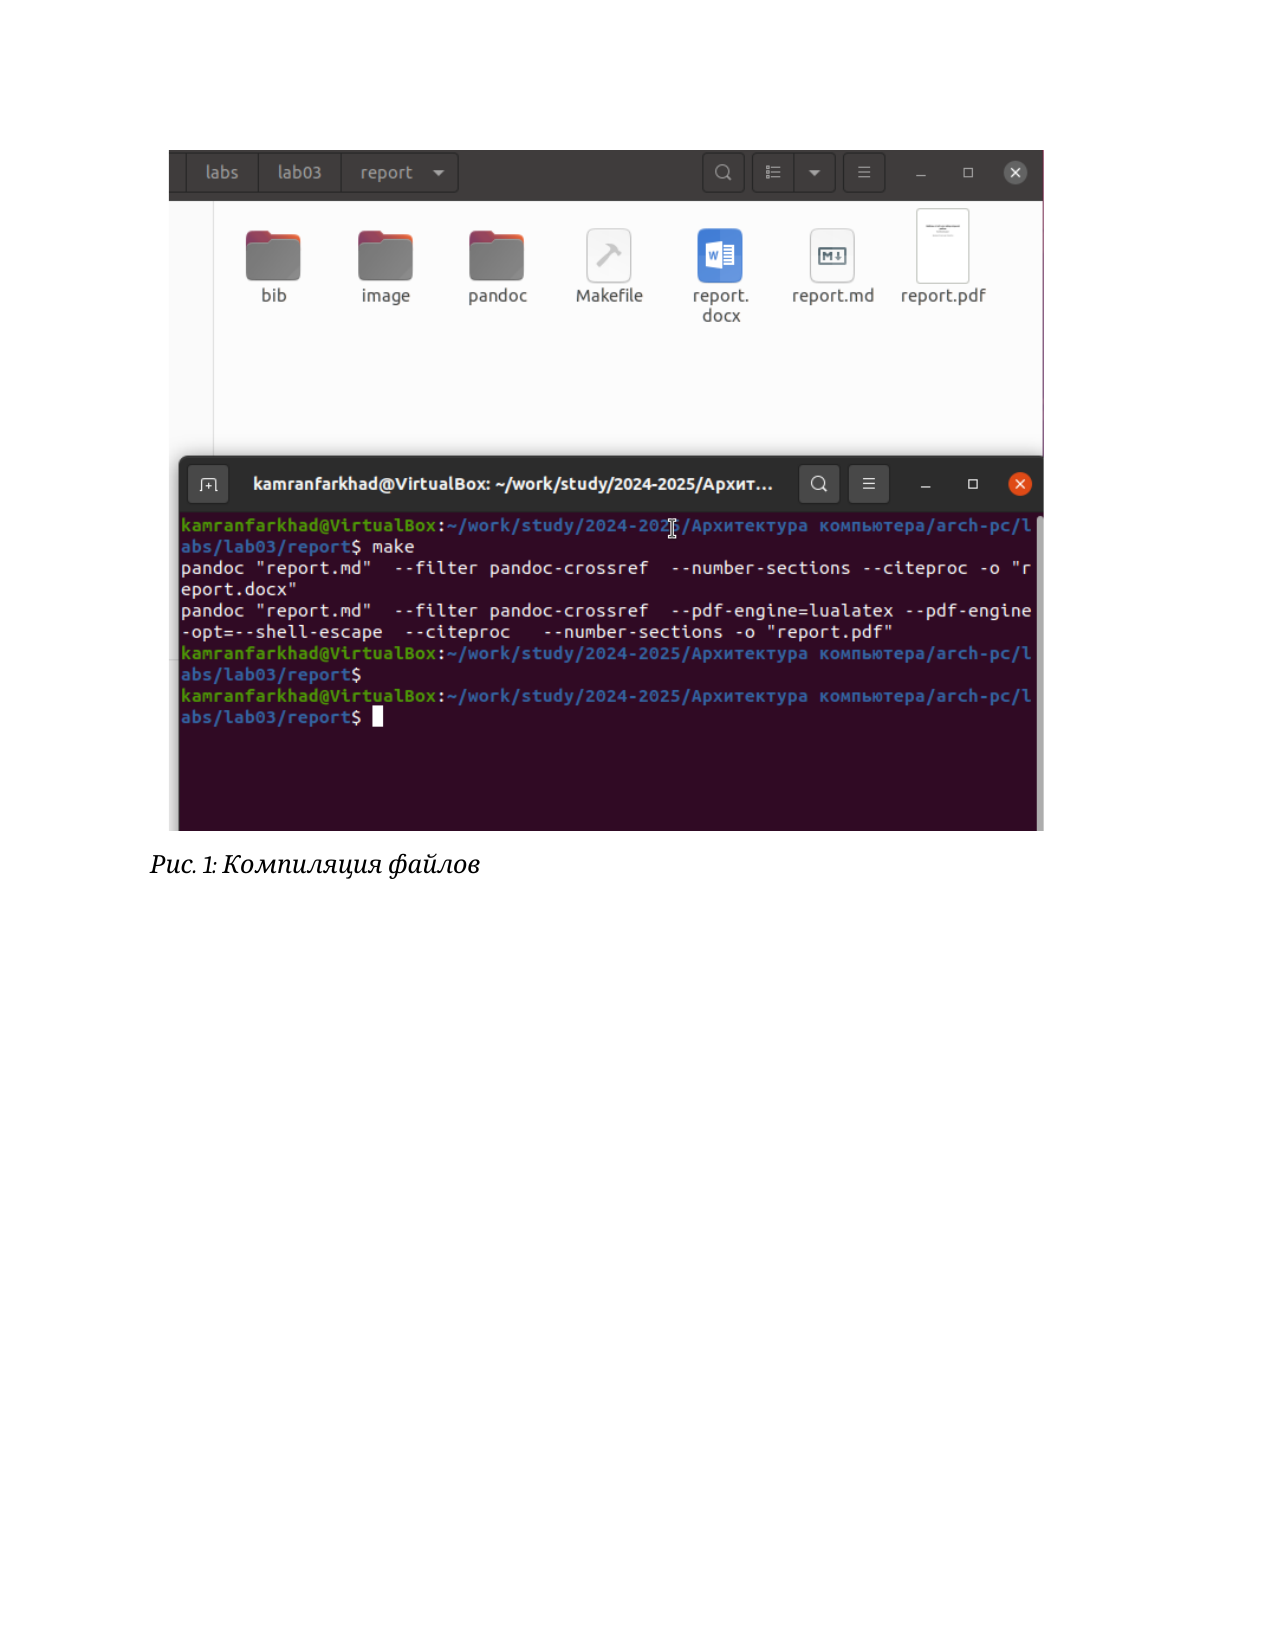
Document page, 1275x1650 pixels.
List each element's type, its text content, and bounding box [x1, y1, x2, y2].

text Рис. 1: Компиляция файлов [150, 851, 1125, 880]
picture [168, 150, 1044, 831]
